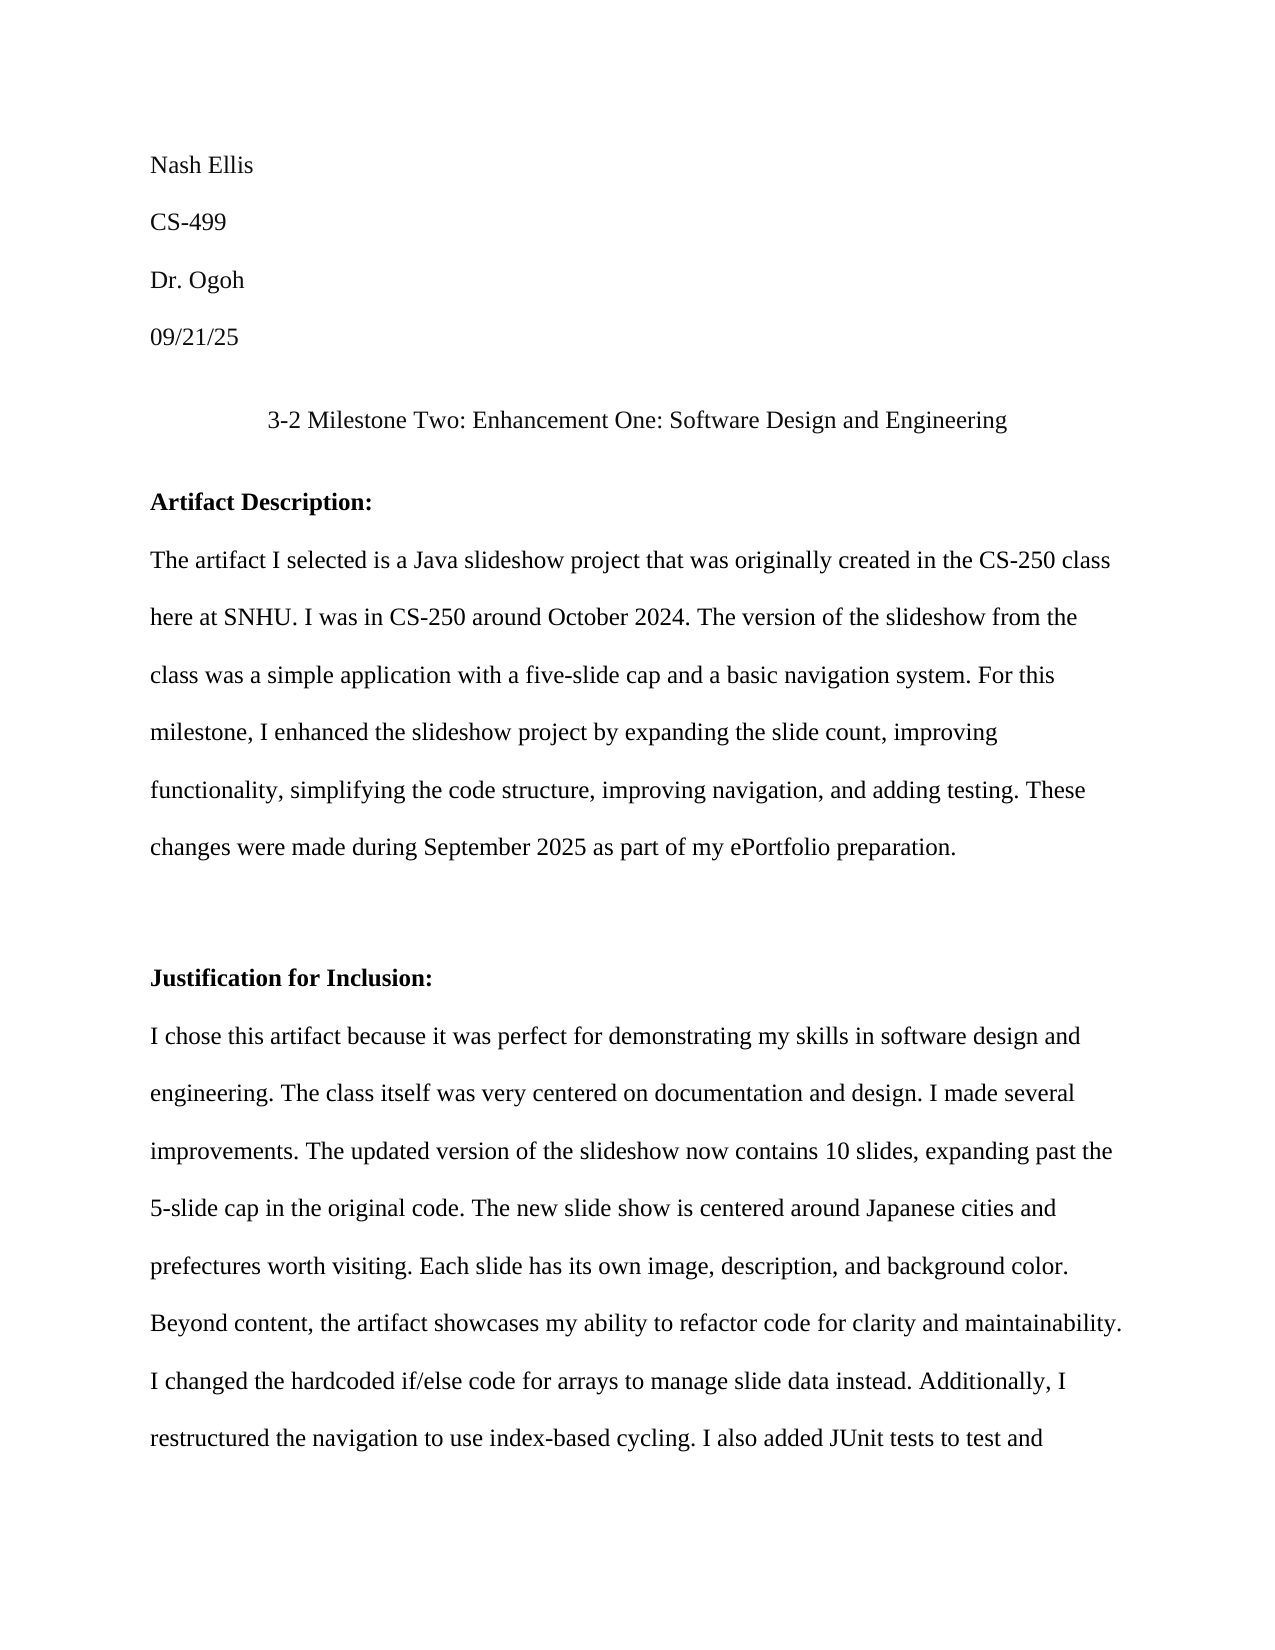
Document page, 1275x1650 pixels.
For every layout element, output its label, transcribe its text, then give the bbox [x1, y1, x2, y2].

text Nash Ellis [150, 150, 1125, 179]
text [150, 963, 1125, 1452]
text CS-499 [150, 207, 1125, 236]
text Dr. Ogoh [150, 265, 1125, 294]
text 09/21/25 [150, 322, 1125, 351]
text 3-2 Milestone Two: Enhancement One: Software Design and Engineering [150, 405, 1125, 434]
text The artifact I selected is a Java slideshow project that was originally created in the CS-250 class here at SNHU. I was in CS-250 around October 2024. The version of the slideshow from the class was a simple application with a five-slide cap and a basic navigation system. For this milestone, I enhanced the slideshow project by expanding the slide count, improving functionality, simplifying the code structure, improving navigation, and adding testing. These changes were made during September 2025 as part of my ePortfolio preparation. [150, 545, 1125, 929]
text Artifact Description: [150, 487, 1125, 516]
